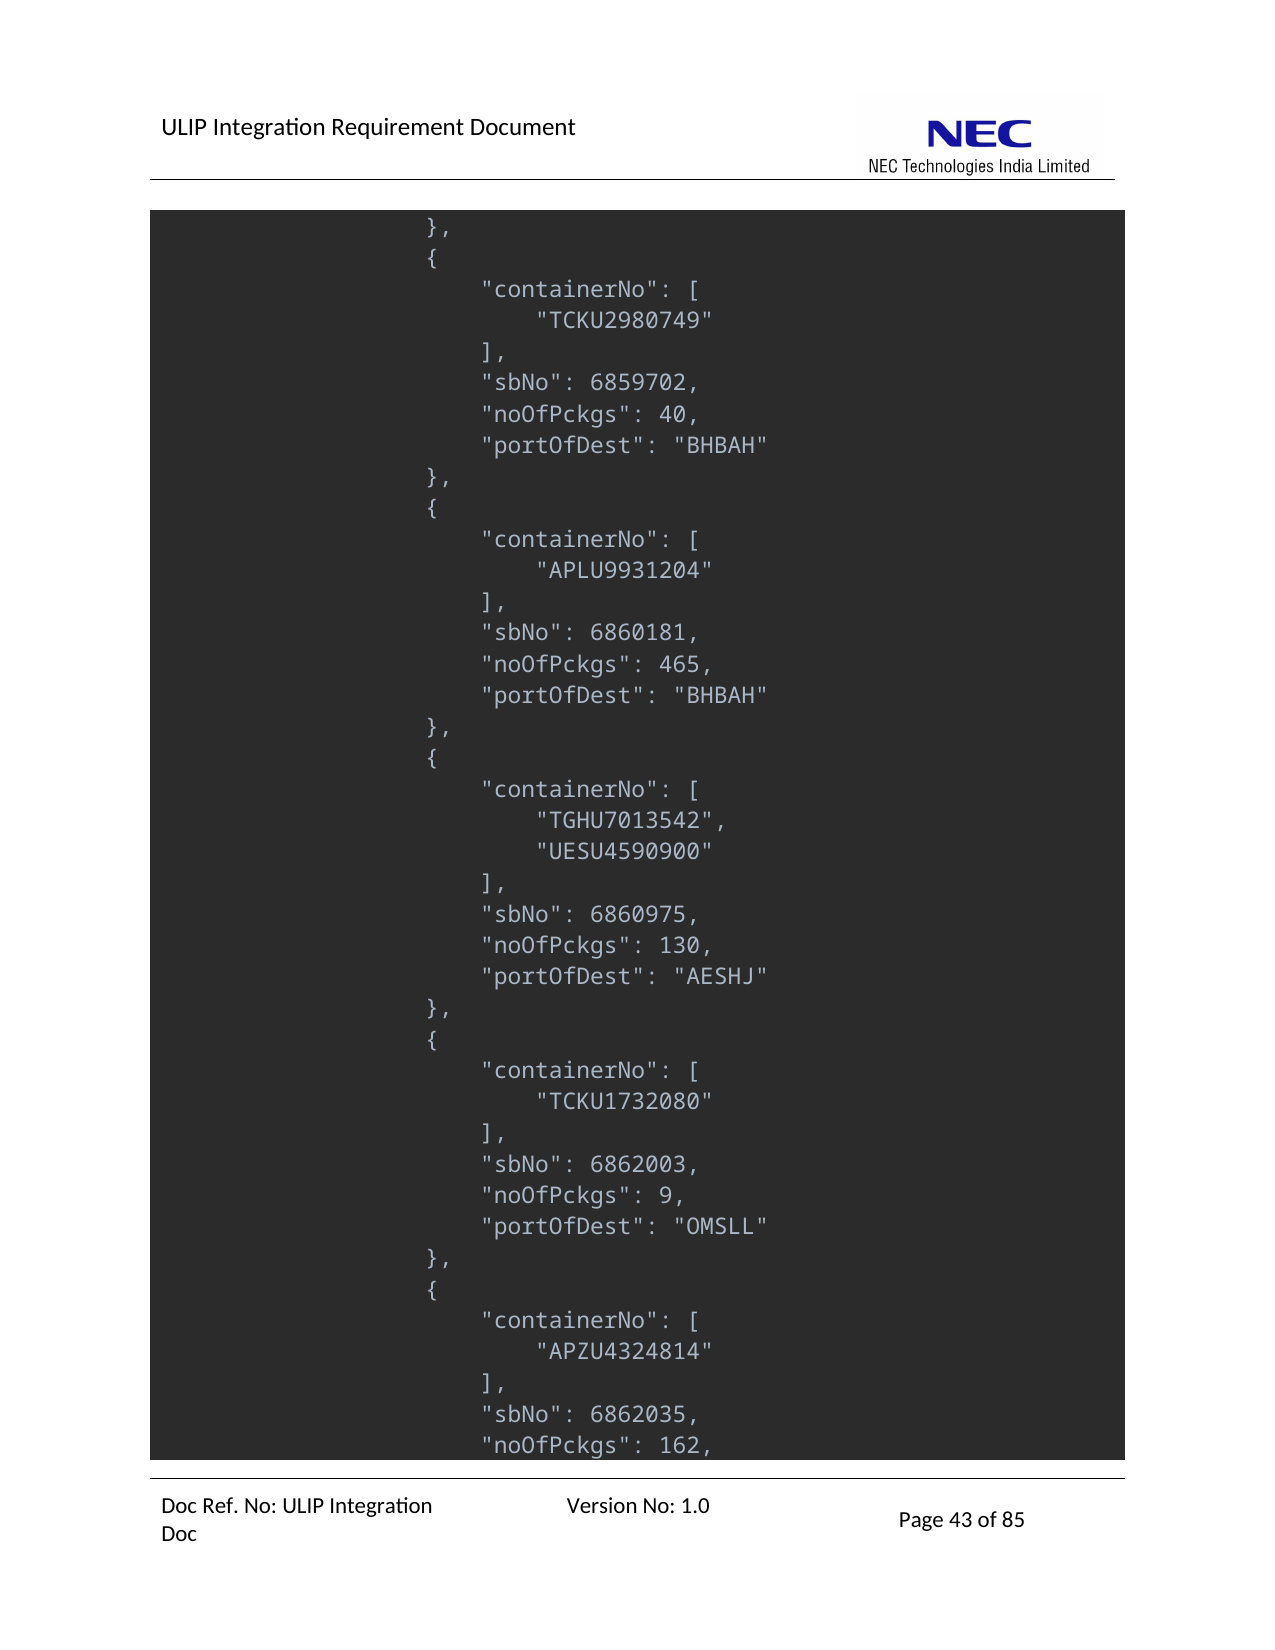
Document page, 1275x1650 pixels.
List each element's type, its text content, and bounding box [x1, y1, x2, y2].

text "portOfDest": "BHBAH" [150, 429, 1125, 460]
text "noOfPckgs": 130, [150, 929, 1125, 960]
text "TCKU1732080" [150, 1085, 1125, 1116]
text "APZU4324814" [150, 1335, 1125, 1366]
text "portOfDest": "AESHJ" [150, 960, 1125, 991]
text }, [150, 1241, 1125, 1273]
text ], [150, 1366, 1125, 1398]
text "containerNo": [ [150, 523, 1125, 554]
text { [150, 741, 1125, 773]
text }, [150, 710, 1125, 741]
text ], [150, 866, 1125, 898]
text "containerNo": [ [150, 1304, 1125, 1335]
text { [150, 1273, 1125, 1304]
text "noOfPckgs": 465, [150, 648, 1125, 679]
text }, [150, 210, 1125, 241]
text }, [150, 991, 1125, 1023]
text { [150, 241, 1125, 273]
text }, [150, 460, 1125, 491]
text "portOfDest": "OMSLL" [150, 1210, 1125, 1241]
text "portOfDest": "BHBAH" [150, 679, 1125, 710]
text "noOfPckgs": 40, [150, 398, 1125, 429]
text ], [150, 335, 1125, 366]
text "TCKU2980749" [150, 304, 1125, 335]
text "containerNo": [ [150, 1054, 1125, 1085]
text "sbNo": 6862003, [150, 1148, 1125, 1179]
text ], [150, 1116, 1125, 1148]
text ], [150, 585, 1125, 616]
text "containerNo": [ [150, 273, 1125, 304]
text "sbNo": 6862035, [150, 1398, 1125, 1429]
text "noOfPckgs": 9, [150, 1179, 1125, 1210]
text "sbNo": 6860975, [150, 898, 1125, 929]
text "containerNo": [ [150, 773, 1125, 804]
text "TGHU7013542", [150, 804, 1125, 835]
text "APLU9931204" [150, 554, 1125, 585]
text "sbNo": 6860181, [150, 616, 1125, 648]
text "noOfPckgs": 162, [150, 1429, 1125, 1460]
text "UESU4590900" [150, 835, 1125, 866]
text "sbNo": 6859702, [150, 366, 1125, 398]
text { [150, 491, 1125, 523]
text { [150, 1023, 1125, 1054]
